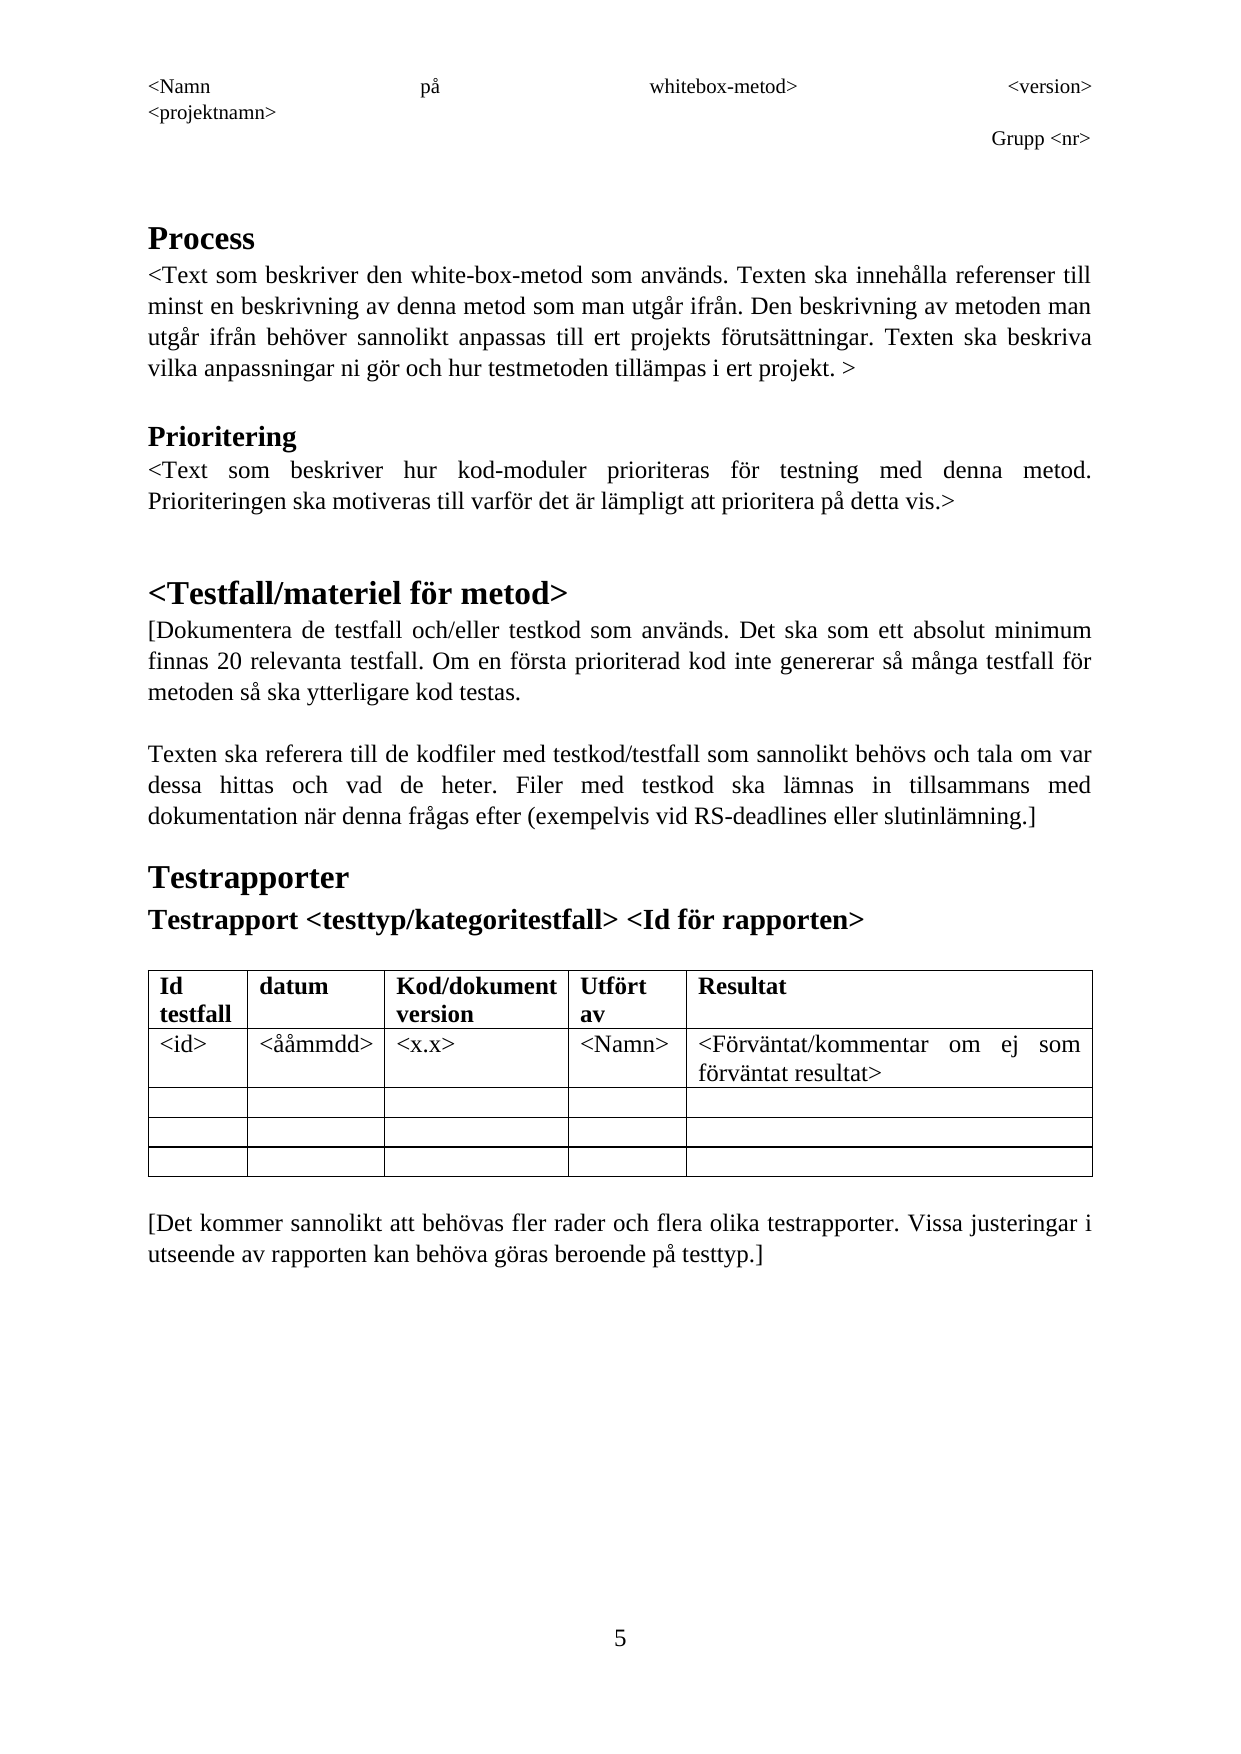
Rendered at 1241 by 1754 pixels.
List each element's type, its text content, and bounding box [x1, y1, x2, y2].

subtitle Prioritering [148, 419, 1093, 453]
table_cell [248, 1118, 384, 1146]
text <Text som beskriver hur kod-moduler prioriteras för testning med denna metod. Prioriteringen ska motiveras till varför det är lämpligt att prioritera på detta vis.> [148, 455, 1093, 515]
table_cell [149, 1148, 247, 1176]
table_header datum [248, 971, 384, 1028]
subtitle <Testfall/materiel för metod> [148, 573, 1093, 612]
table_cell [149, 1118, 247, 1146]
table_header Resultat [687, 971, 1092, 1028]
text <Text som beskriver den white-box-metod som används. Texten ska innehålla referenser till minst en beskrivning av denna metod som man utgår ifrån. Den beskrivning av metoden man utgår ifrån behöver sannolikt anpassas till ert projekts förutsättningar. Texten ska beskriva vilka anpassningar ni gör och hur testmetoden tillämpas i ert projekt. > [148, 260, 1093, 382]
table_cell <id> [149, 1029, 247, 1087]
table_header Kod/dokument version [385, 971, 568, 1028]
table_cell <ååmmdd> [248, 1029, 384, 1087]
table_cell [248, 1148, 384, 1176]
text [Det kommer sannolikt att behövas fler rader och flera olika testrapporter. Vissa justeringar i utseende av rapporten kan behöva göras beroende på testtyp.] [148, 1208, 1093, 1268]
table_cell [569, 1148, 686, 1176]
table_cell <Namn> [569, 1029, 686, 1087]
table_header Utfört av [569, 971, 686, 1028]
subtitle Process [148, 218, 1093, 257]
text [Dokumentera de testfall och/eller testkod som används. Det ska som ett absolut minimum finnas 20 relevanta testfall. Om en första prioriterad kod inte genererar så många testfall för metoden så ska ytterligare kod testas. [148, 615, 1093, 706]
table_cell [569, 1118, 686, 1146]
table_cell <Förväntat/kommentar om ej som förväntat resultat> [687, 1029, 1092, 1087]
table_cell [385, 1088, 568, 1117]
table_header Id testfall [149, 971, 247, 1028]
table_cell [385, 1118, 568, 1146]
table_cell [569, 1088, 686, 1117]
table_cell [149, 1088, 247, 1117]
table_cell [687, 1148, 1092, 1176]
subtitle Testrapport <testtyp/kategoritestfall> <Id för rapporten> [148, 902, 1093, 936]
table_cell [687, 1088, 1092, 1117]
table_cell [385, 1148, 568, 1176]
text Texten ska referera till de kodfiler med testkod/testfall som sannolikt behövs och tala om var dessa hittas och vad de heter. Filer med testkod ska lämnas in tillsammans med dokumentation när denna frågas efter (exempelvis vid RS-deadlines eller slutinlämning.] [148, 739, 1093, 830]
table_cell [248, 1088, 384, 1117]
table_cell <x.x> [385, 1029, 568, 1087]
table_cell [687, 1118, 1092, 1146]
subtitle Testrapporter [148, 857, 1093, 895]
